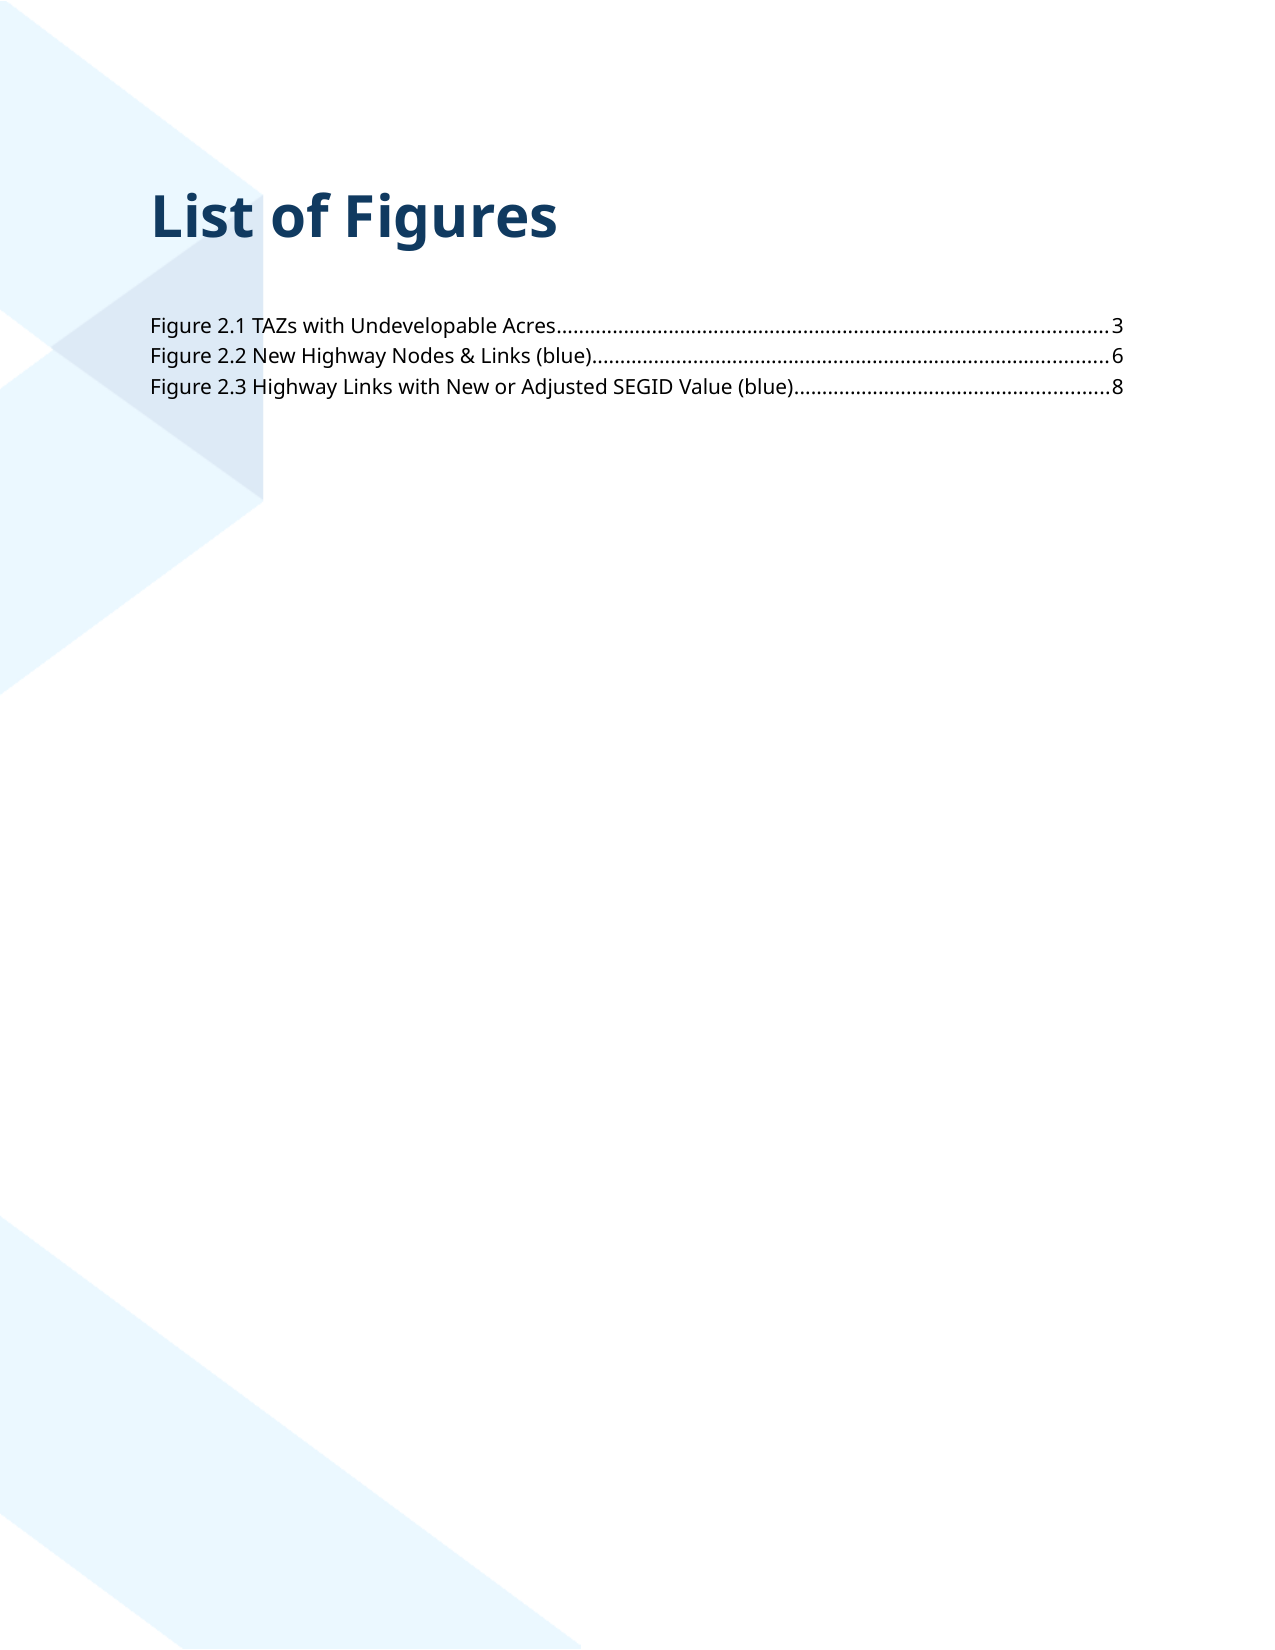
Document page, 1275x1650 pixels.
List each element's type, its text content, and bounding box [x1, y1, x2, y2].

text Figure 2.2 New Highway Nodes & Links (blue) 6 [150, 341, 1125, 370]
text Figure 2.1 TAZs with Undevelopable Acres 3 [150, 311, 1125, 339]
text Figure 2.3 Highway Links with New or Adjusted SEGID Value (blue) 8 [150, 372, 1125, 401]
subtitle List of Figures [150, 175, 1125, 254]
